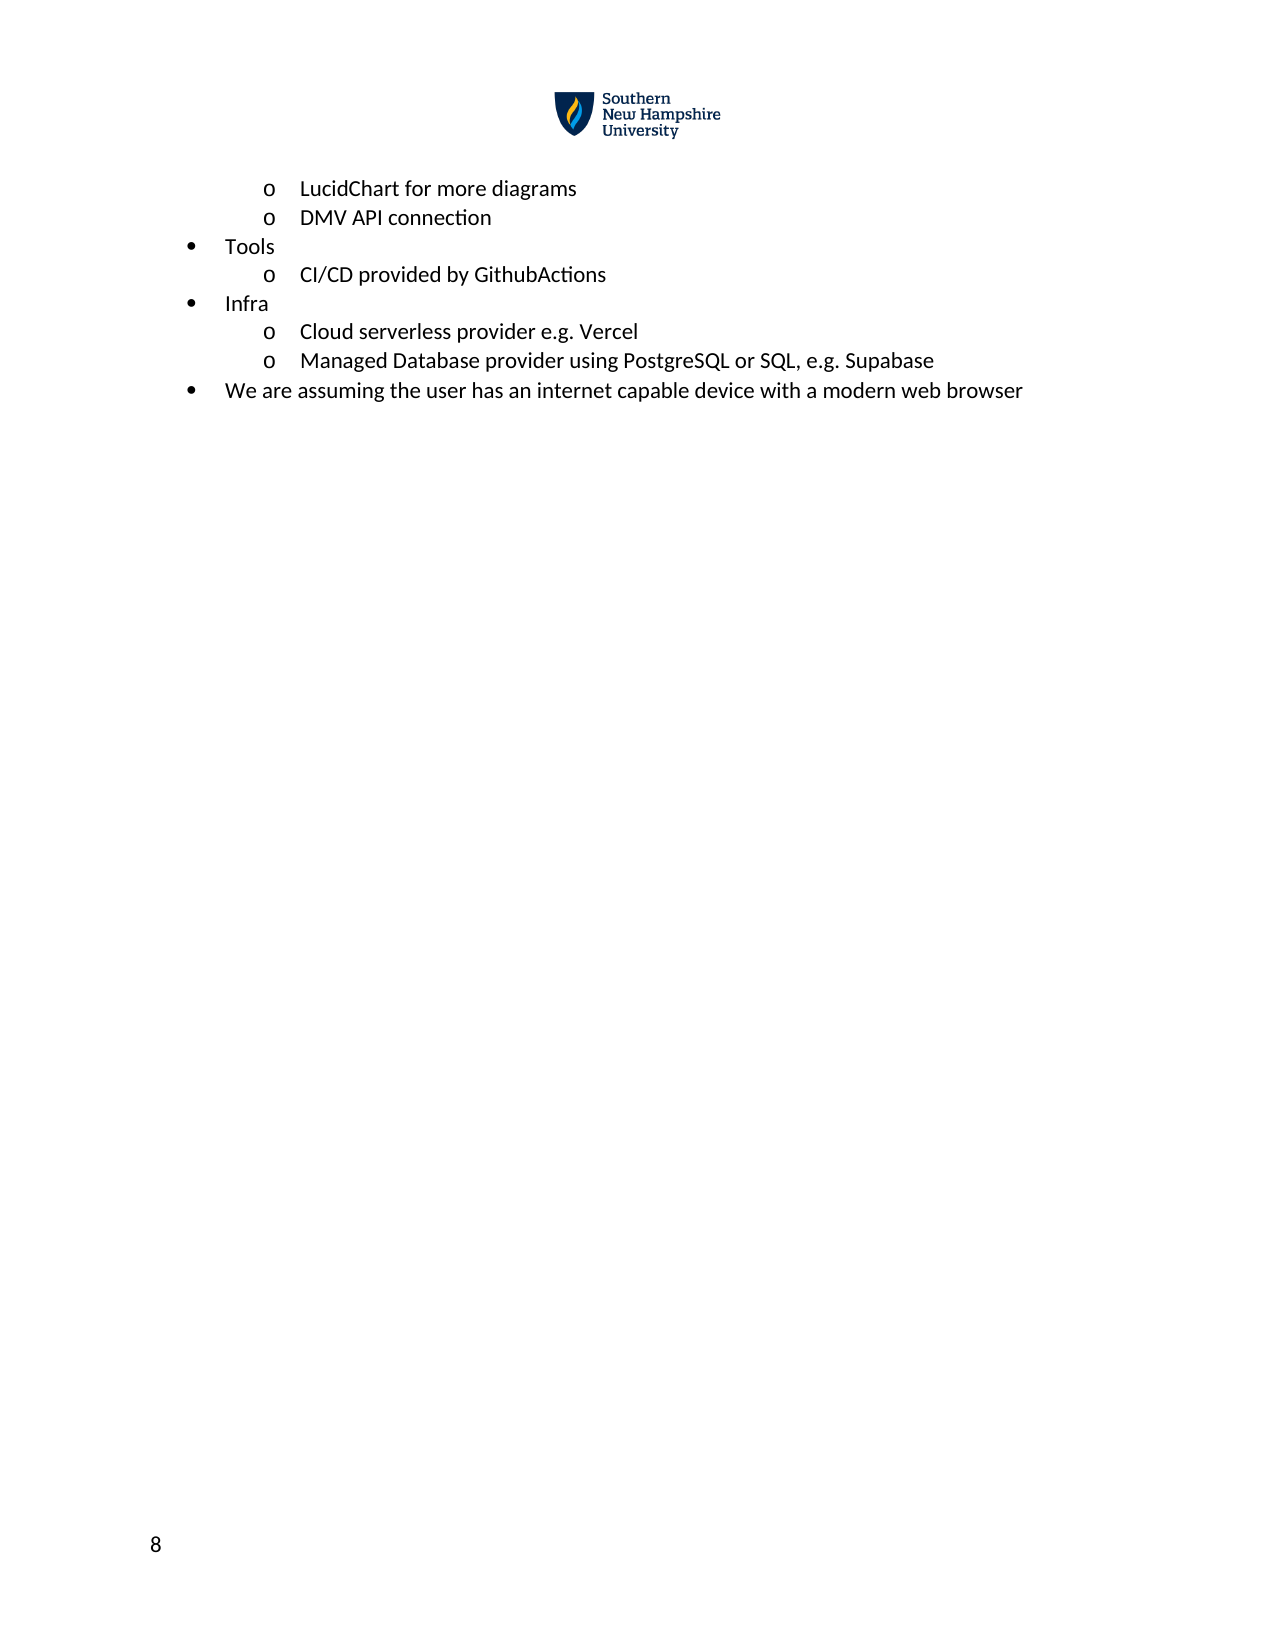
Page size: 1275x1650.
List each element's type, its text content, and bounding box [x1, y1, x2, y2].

list We are assuming the user has an internet capable device with a modern web browser [187, 376, 1125, 404]
list Infra [187, 289, 1125, 317]
list Cloud serverless provider e.g. Vercel [262, 317, 1125, 347]
list Managed Database provider using PostgreSQL or SQL, e.g. Supabase [262, 347, 1125, 376]
list DMV API connection [262, 203, 1125, 232]
list CI/CD provided by GithubActions [262, 260, 1125, 289]
picture [546, 75, 729, 154]
list Tools [187, 232, 1125, 260]
list LucidChart for more diagrams [262, 174, 1125, 203]
